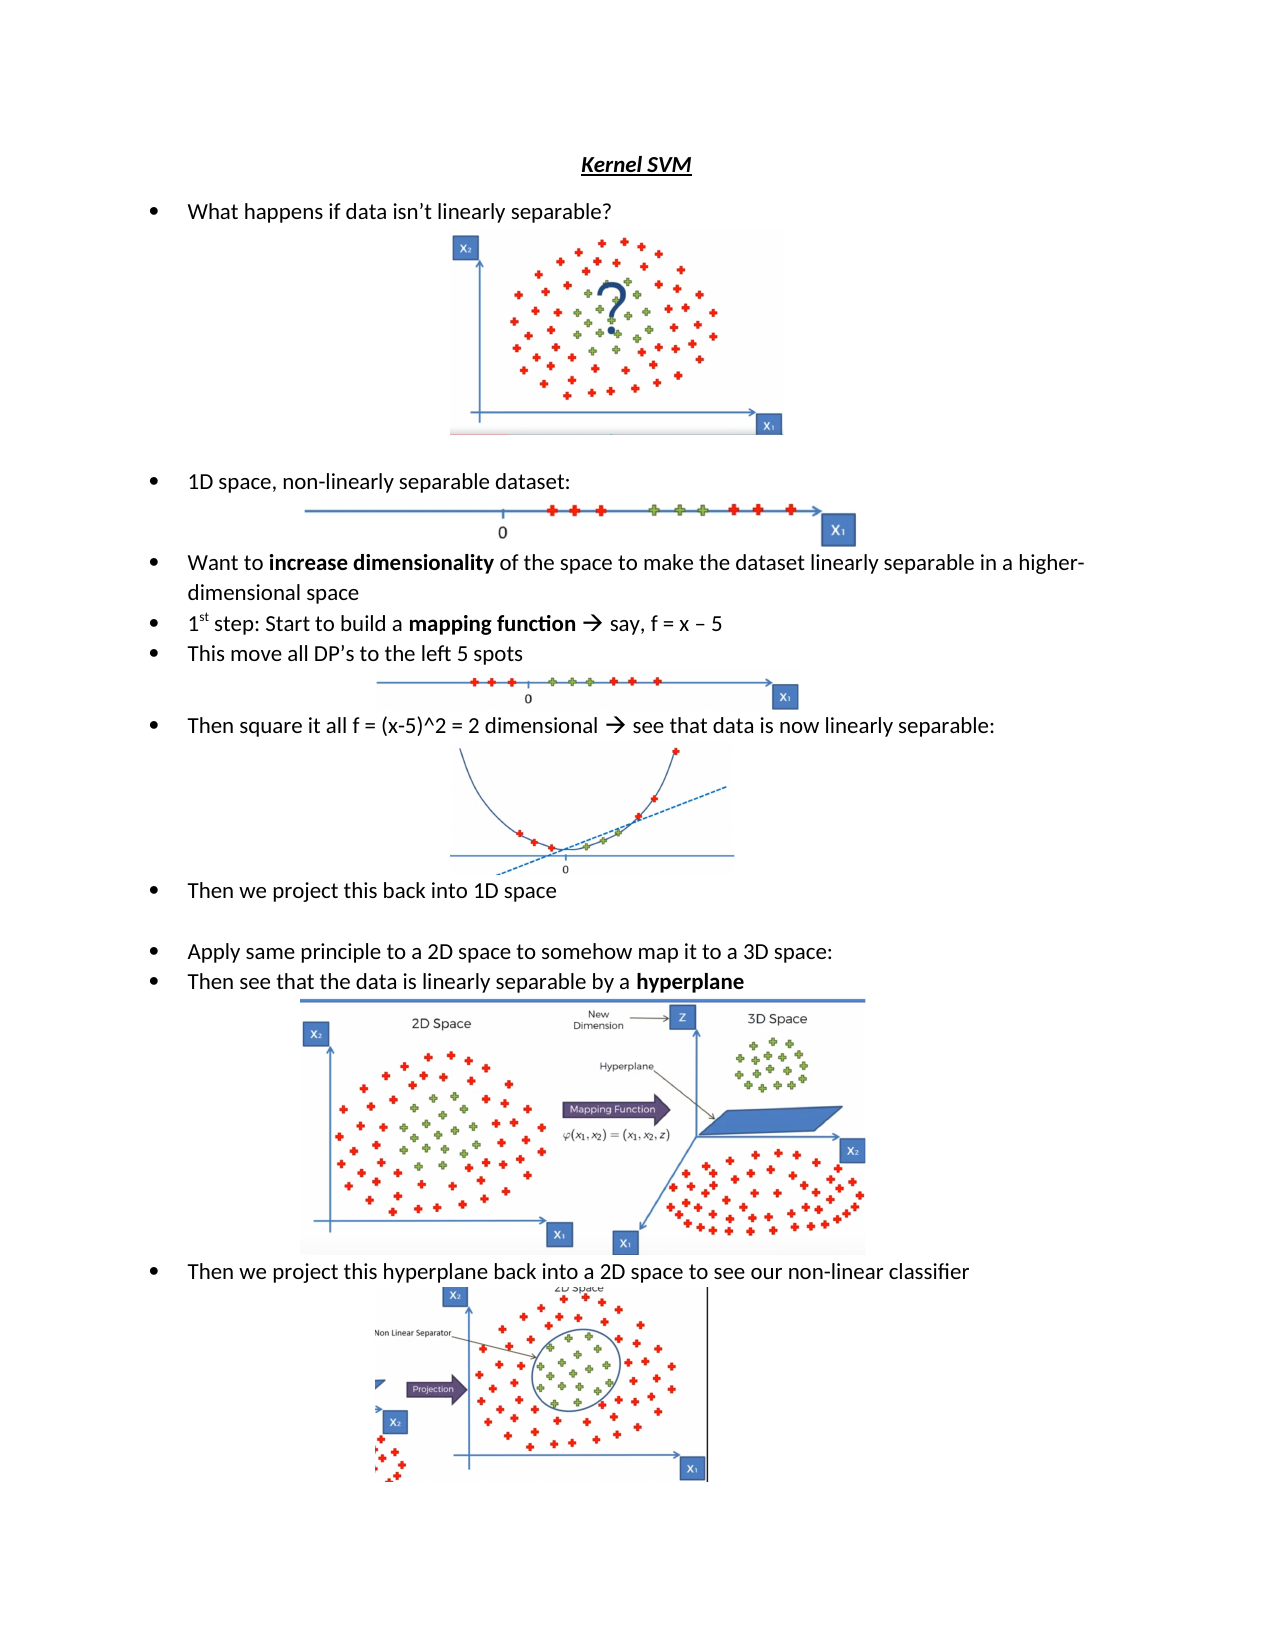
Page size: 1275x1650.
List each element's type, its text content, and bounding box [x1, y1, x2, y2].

list Then square it all f = (x-5)^2 = 2 dimensional see that data is now linearly separable: [150, 712, 1125, 739]
list Want to increase dimensionality of the space to make the dataset linearly separable in a higher-dimensional space [150, 548, 1125, 607]
picture [375, 1287, 709, 1482]
list Then see that the data is linearly separable by a hyperplane [150, 967, 1125, 995]
picture [300, 997, 866, 1255]
list 1st step: Start to build a mapping function say, f = x – 5 [150, 609, 1125, 637]
list Then we project this hyperplane back into a 2D space to see our non-linear classifier [150, 1257, 1125, 1285]
list What happens if data isn’t linearly separable? [150, 197, 1125, 225]
picture [450, 741, 735, 875]
list Then we project this back into 1D space [150, 877, 1125, 905]
list 1D space, non-linearly separable dataset: [150, 467, 1125, 495]
picture [300, 497, 857, 547]
list This move all DP’s to the left 5 spots [150, 639, 1125, 667]
picture [450, 227, 784, 435]
list Apply same principle to a 2D space to somehow map it to a 3D space: [150, 937, 1125, 965]
picture [375, 669, 799, 710]
text Kernel SVM [150, 150, 1125, 178]
